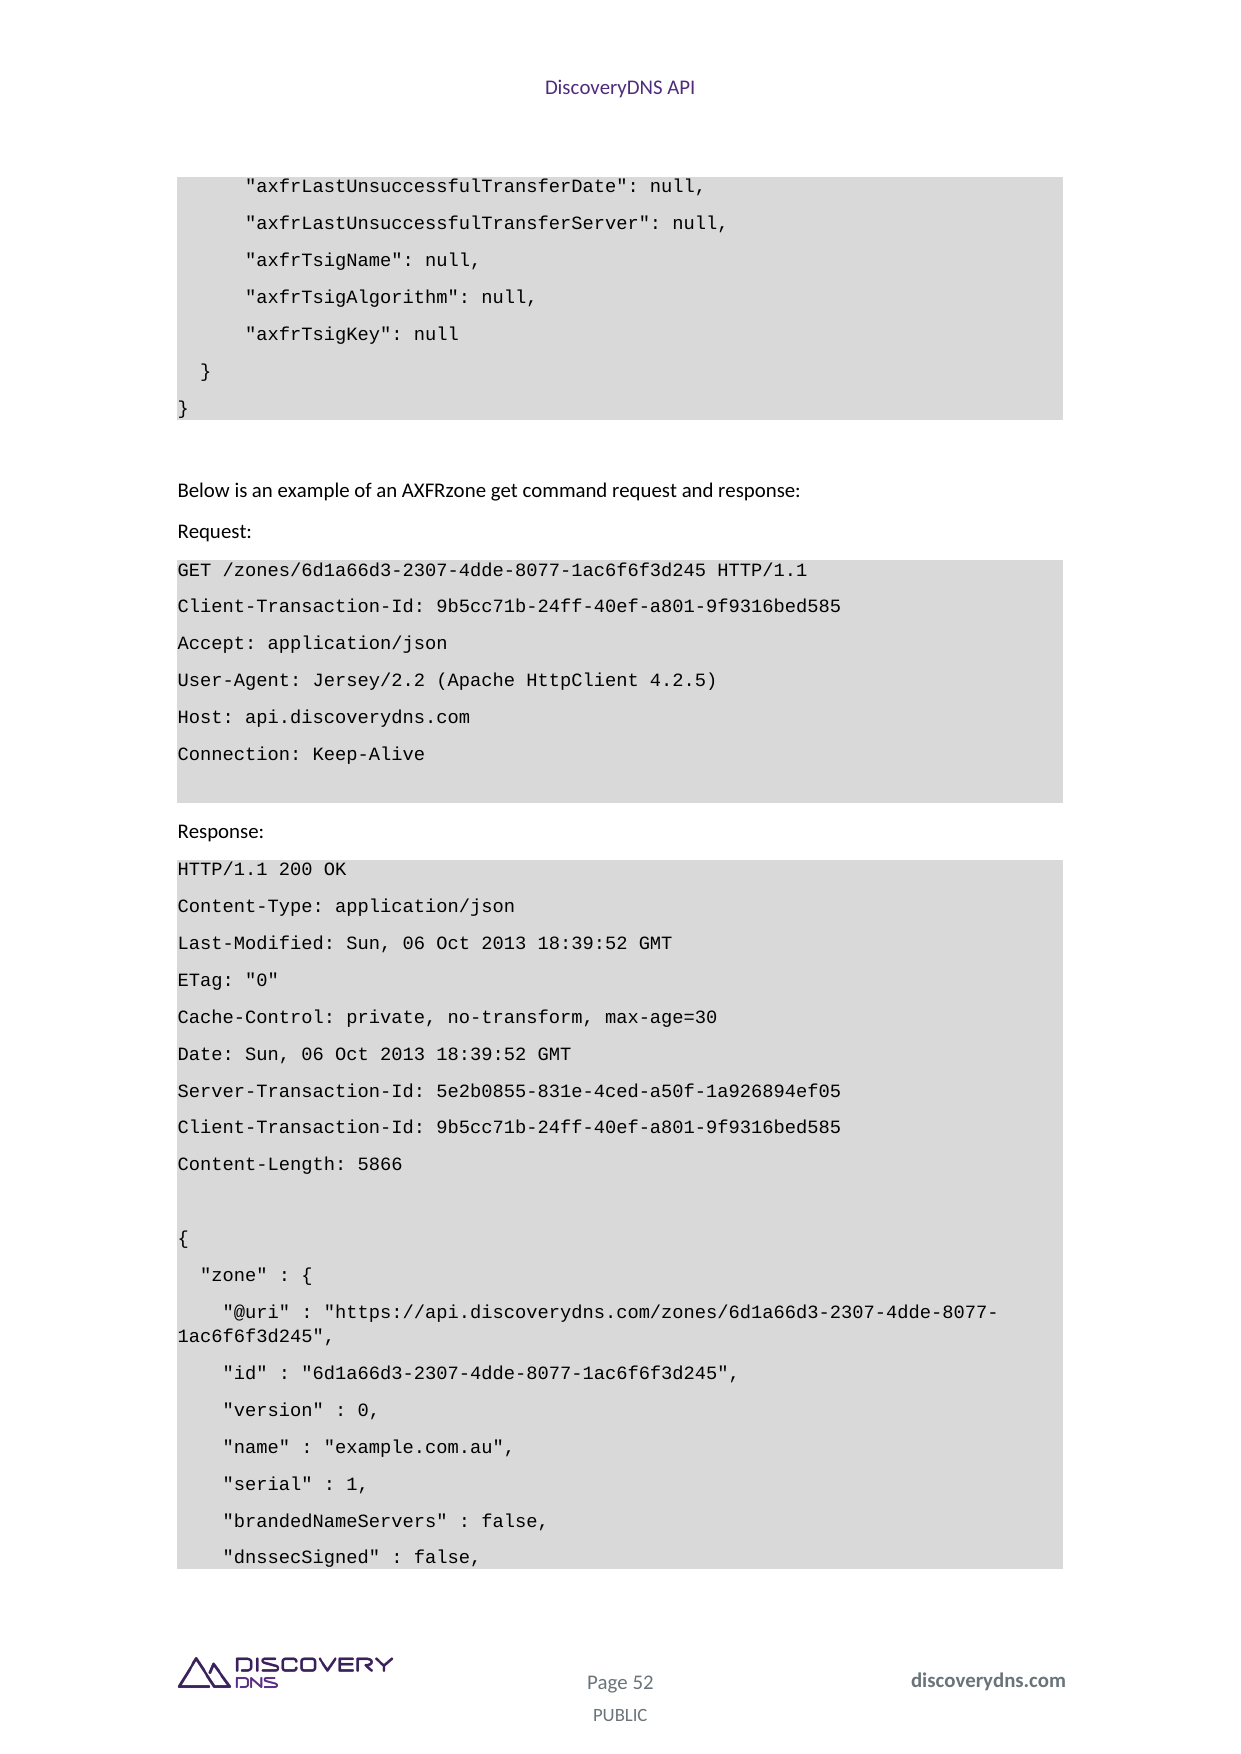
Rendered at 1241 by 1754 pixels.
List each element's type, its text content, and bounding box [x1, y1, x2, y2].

text Host: api.discoverydns.com [177, 708, 1063, 729]
text Response: [177, 818, 1063, 844]
text "version" : 0, [177, 1401, 1063, 1422]
text "axfrTsigName": null, [177, 251, 1063, 272]
text "axfrTsigKey": null [177, 325, 1063, 346]
text "dnssecSigned" : false, [177, 1548, 1063, 1569]
text Client-Transaction-Id: 9b5cc71b-24ff-40ef-a801-9f9316bed585 [177, 1118, 1063, 1139]
text "zone" : { [177, 1266, 1063, 1287]
text Connection: Keep-Alive [177, 745, 1063, 766]
text Accept: application/json [177, 634, 1063, 655]
text Cache-Control: private, no-transform, max-age=30 [177, 1008, 1063, 1029]
text Server-Transaction-Id: 5e2b0855-831e-4ced-a50f-1a926894ef05 [177, 1081, 1063, 1103]
text "serial" : 1, [177, 1474, 1063, 1496]
text Request: [177, 519, 1063, 544]
text } [177, 398, 1063, 420]
text "@uri" : "https://api.discoverydns.com/zones/6d1a66d3-2307-4dde-8077-1ac6f6f3d245", [177, 1303, 1063, 1348]
text Below is an example of an AXFRzone get command request and response: [177, 477, 1063, 502]
text Date: Sun, 06 Oct 2013 18:39:52 GMT [177, 1044, 1063, 1066]
text ETag: "0" [177, 971, 1063, 992]
text Client-Transaction-Id: 9b5cc71b-24ff-40ef-a801-9f9316bed585 [177, 597, 1063, 618]
text "axfrLastUnsuccessfulTransferDate": null, [177, 177, 1063, 198]
text "name" : "example.com.au", [177, 1438, 1063, 1459]
text "axfrTsigAlgorithm": null, [177, 288, 1063, 309]
text "axfrLastUnsuccessfulTransferServer": null, [177, 214, 1063, 235]
text User-Agent: Jersey/2.2 (Apache HttpClient 4.2.5) [177, 671, 1063, 692]
text "id" : "6d1a66d3-2307-4dde-8077-1ac6f6f3d245", [177, 1364, 1063, 1385]
text } [177, 362, 1063, 383]
text Last-Modified: Sun, 06 Oct 2013 18:39:52 GMT [177, 934, 1063, 955]
text Content-Length: 5866 [177, 1155, 1063, 1176]
text GET /zones/6d1a66d3-2307-4dde-8077-1ac6f6f3d245 HTTP/1.1 [177, 560, 1063, 582]
picture [177, 1656, 394, 1689]
text { [177, 1229, 1063, 1250]
text HTTP/1.1 200 OK [177, 860, 1063, 881]
text "brandedNameServers" : false, [177, 1511, 1063, 1533]
text Content-Type: application/json [177, 897, 1063, 918]
